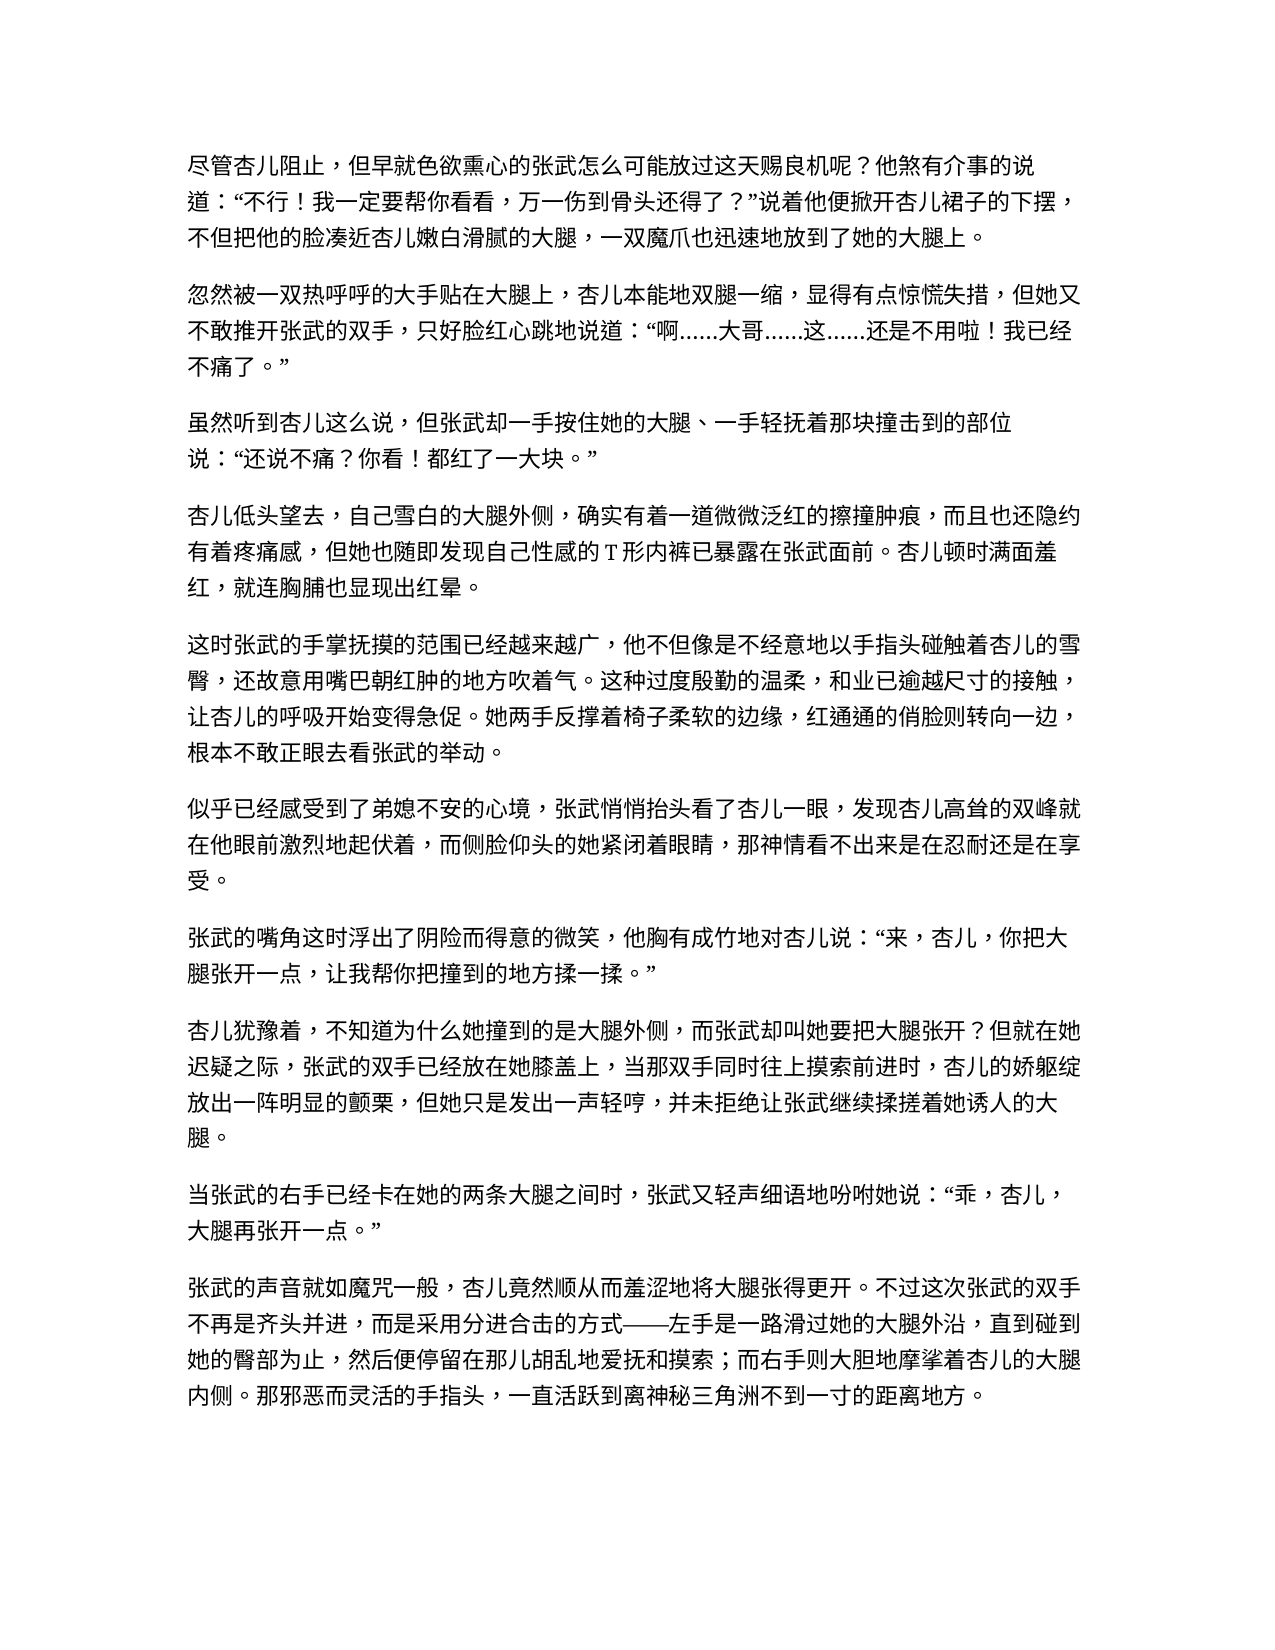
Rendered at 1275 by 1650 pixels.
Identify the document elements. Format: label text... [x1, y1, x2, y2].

text 张武的声音就如魔咒一般，杏儿竟然顺从而羞涩地将大腿张得更开。不过这次张武的双手不再是齐头并进，而是采用分进合击的方式——左手是一路滑过她的大腿外沿，直到碰到她的臀部为止，然后便停留在那儿胡乱地爱抚和摸索；而右手则大胆地摩挲着杏儿的大腿内侧。那邪恶而灵活的手指头，一直活跃到离神秘三角洲不到一寸的距离地方。 [187, 1272, 1087, 1411]
text 似乎已经感受到了弟媳不安的心境，张武悄悄抬头看了杏儿一眼，发现杏儿高耸的双峰就在他眼前激烈地起伏着，而侧脸仰头的她紧闭着眼睛，那神情看不出来是在忍耐还是在享受。 [187, 793, 1087, 896]
text 虽然听到杏儿这么说，但张武却一手按住她的大腿、一手轻抚着那块撞击到的部位说：“还说不痛？你看！都红了一大块。” [187, 407, 1087, 474]
text 杏儿低头望去，自己雪白的大腿外侧，确实有着一道微微泛红的擦撞肿痕，而且也还隐约有着疼痛感，但她也随即发现自己性感的T形内裤已暴露在张武面前。杏儿顿时满面羞红，就连胸脯也显现出红晕。 [187, 500, 1087, 603]
text 当张武的右手已经卡在她的两条大腿之间时，张武又轻声细语地吩咐她说：“乖，杏儿，大腿再张开一点。” [187, 1179, 1087, 1246]
text 这时张武的手掌抚摸的范围已经越来越广，他不但像是不经意地以手指头碰触着杏儿的雪臀，还故意用嘴巴朝红肿的地方吹着气。这种过度殷勤的温柔，和业已逾越尺寸的接触，让杏儿的呼吸开始变得急促。她两手反撑着椅子柔软的边缘，红通通的俏脸则转向一边，根本不敢正眼去看张武的举动。 [187, 629, 1087, 768]
text 忽然被一双热呼呼的大手贴在大腿上，杏儿本能地双腿一缩，显得有点惊慌失措，但她又不敢推开张武的双手，只好脸红心跳地说道：“啊……大哥……这……还是不用啦！我已经不痛了。” [187, 279, 1087, 382]
text 杏儿犹豫着，不知道为什么她撞到的是大腿外侧，而张武却叫她要把大腿张开？但就在她迟疑之际，张武的双手已经放在她膝盖上，当那双手同时往上摸索前进时，杏儿的娇躯绽放出一阵明显的颤栗，但她只是发出一声轻哼，并未拒绝让张武继续揉搓着她诱人的大腿。 [187, 1014, 1087, 1154]
text 张武的嘴角这时浮出了阴险而得意的微笑，他胸有成竹地对杏儿说：“来，杏儿，你把大腿张开一点，让我帮你把撞到的地方揉一揉。” [187, 922, 1087, 989]
text 尽管杏儿阻止，但早就色欲熏心的张武怎么可能放过这天赐良机呢？他煞有介事的说道：“不行！我一定要帮你看看，万一伤到骨头还得了？”说着他便掀开杏儿裙子的下摆，不但把他的脸凑近杏儿嫩白滑腻的大腿，一双魔爪也迅速地放到了她的大腿上。 [187, 150, 1087, 253]
